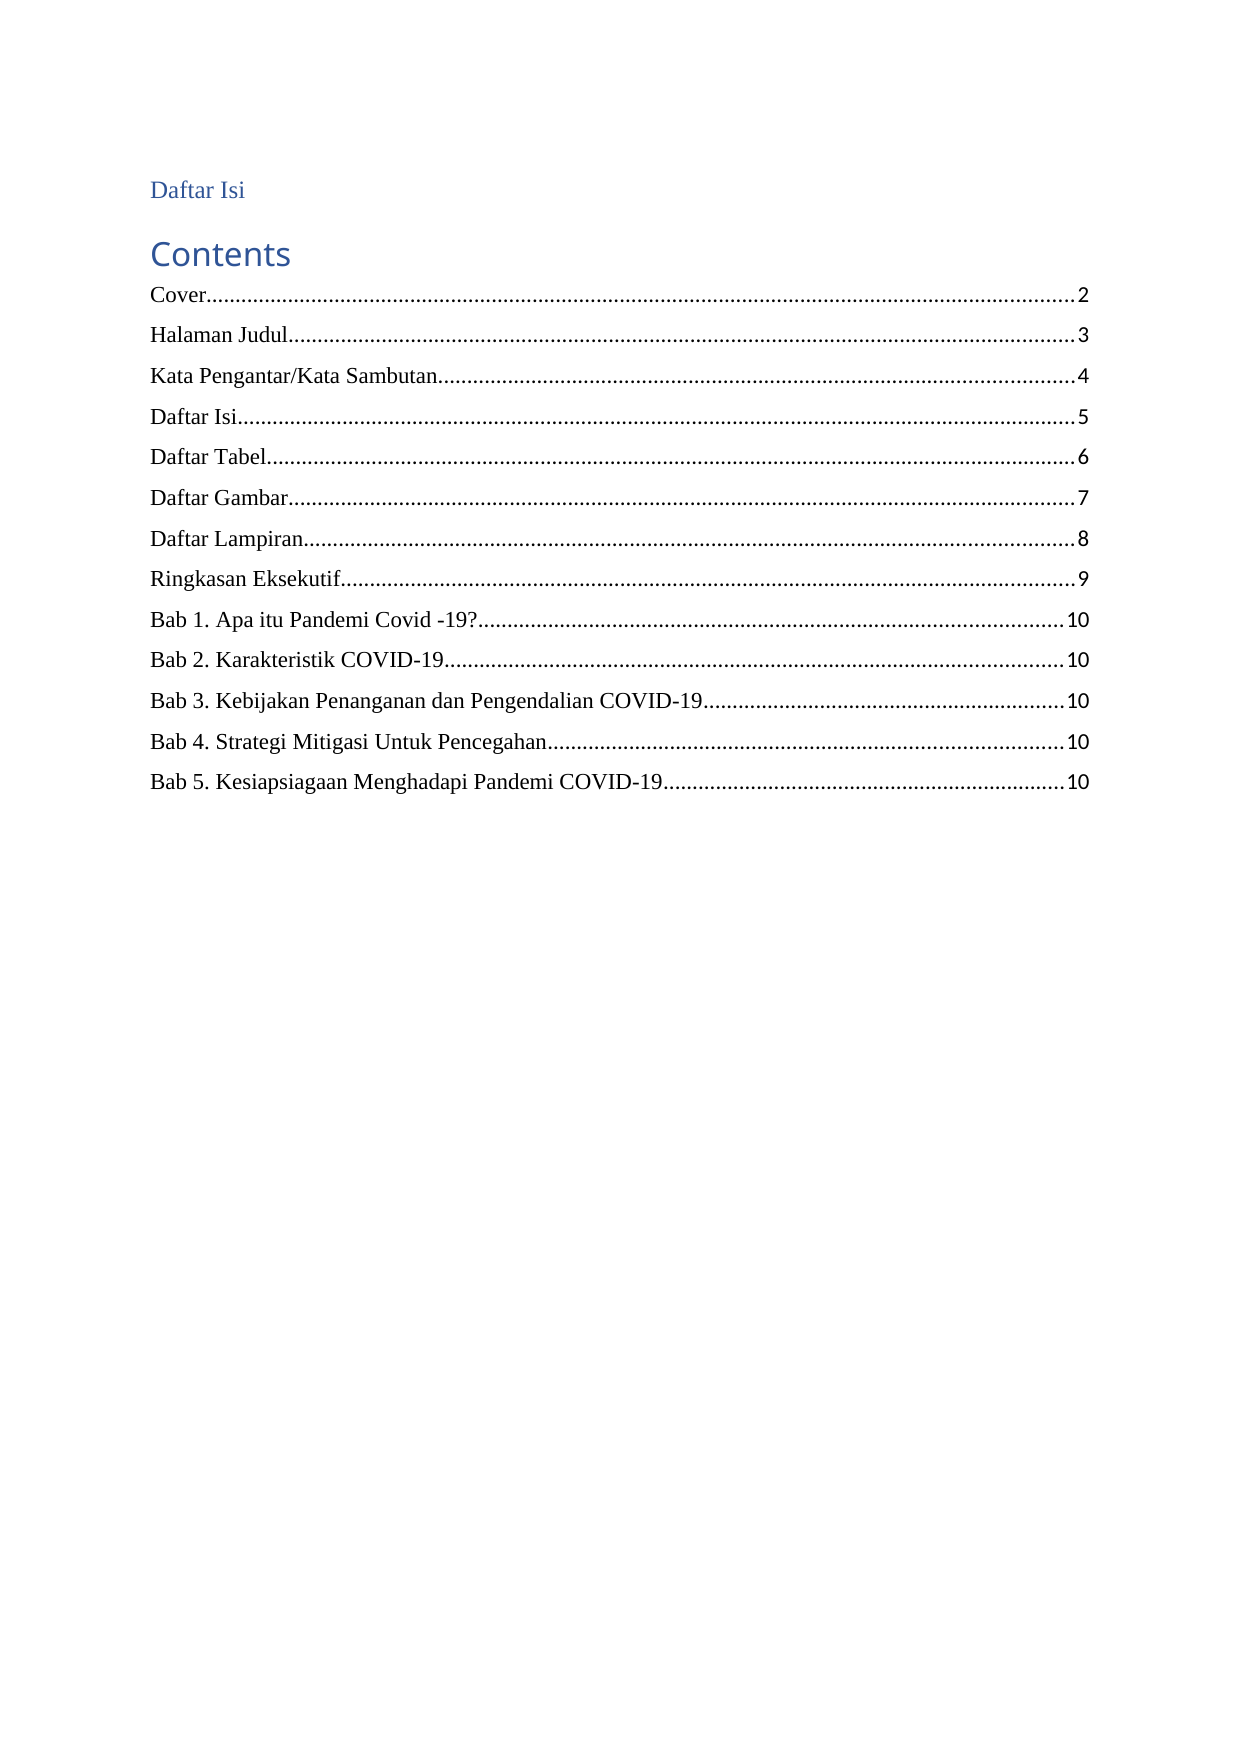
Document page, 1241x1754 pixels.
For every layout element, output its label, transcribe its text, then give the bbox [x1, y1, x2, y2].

subtitle Daftar Isi [150, 175, 1090, 204]
